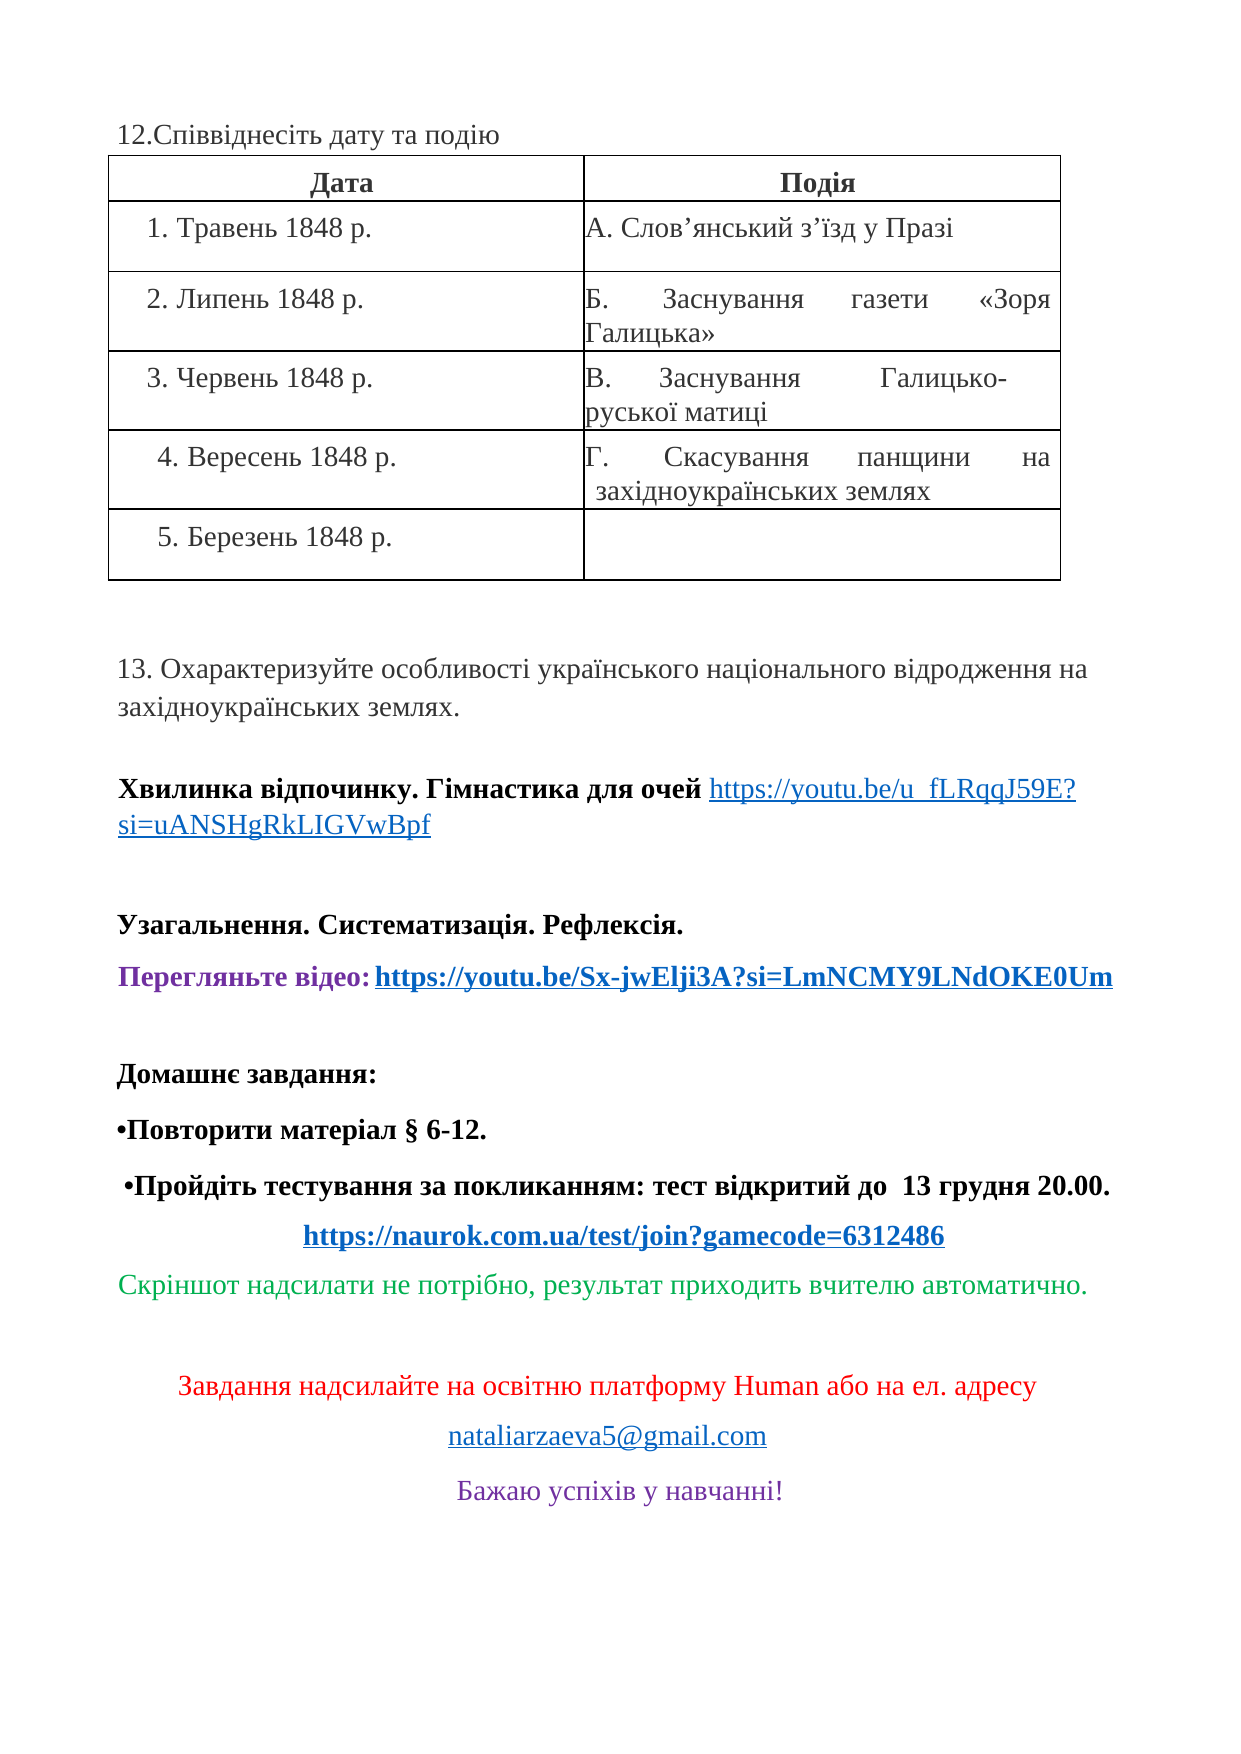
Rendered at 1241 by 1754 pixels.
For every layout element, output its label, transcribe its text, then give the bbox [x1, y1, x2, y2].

text Скріншот надсилати не потрібно, результат приходить вчителю автоматично. [118, 1267, 1122, 1301]
table_cell [585, 510, 1021, 579]
text 13. Охарактеризуйте особливості українського національного відродження на західноукраїнських землях. [116, 651, 1122, 722]
table_cell А. Слов’янський з’їзд у Празі [585, 202, 1060, 271]
table_header Подія [585, 156, 1060, 200]
text Домашнє завдання: [116, 1057, 1122, 1090]
text Перегляньте відео: https://youtu.be/Sx-jwElji3A?si=LmNCMY9LNdOKE0Um [118, 959, 1122, 992]
table_cell Г. Скасування панщини західноукраїнських землях [585, 431, 1021, 508]
table_cell 5. Березень 1848 р. [109, 510, 583, 579]
text https://naurok.com.ua/test/join?gamecode=6312486 [125, 1218, 1122, 1251]
text 12.Співвіднесіть дату та подію [116, 117, 1122, 151]
text Хвилинка відпочинку. Гімнастика для очей https://youtu.be/u_fLRqqJ59E?si=uANSHgRkLIGVwBpf [118, 771, 1122, 841]
table_cell В. Заснування Галицько-руської матиці [585, 352, 1060, 429]
table_cell 2. Липень 1848 р. [109, 272, 583, 350]
text Бажаю успіхів у навчанні! [118, 1473, 1122, 1507]
text Узагальнення. Систематизація. Рефлексія. [116, 907, 1122, 941]
table_cell [1021, 510, 1060, 579]
table_cell 4. Вересень 1848 р. [109, 431, 583, 508]
table_cell Б. Заснування газети «Зоря Галицька» [585, 272, 1060, 350]
text •Повторити матеріал § 6-12. [116, 1112, 1122, 1146]
text •Пройдіть тестування за покликанням: тест відкритий до 13 грудня 20.00. [116, 1168, 1122, 1201]
table_cell 1. Травень 1848 р. [109, 202, 583, 271]
table_cell на [1021, 431, 1060, 508]
text Завдання надсилайте на освітню платформу Human або на ел. адресу nataliarzaeva5@gmail.com [93, 1368, 1122, 1451]
table_header Дата [109, 156, 583, 200]
table_cell 3. Червень 1848 р. [109, 352, 583, 429]
